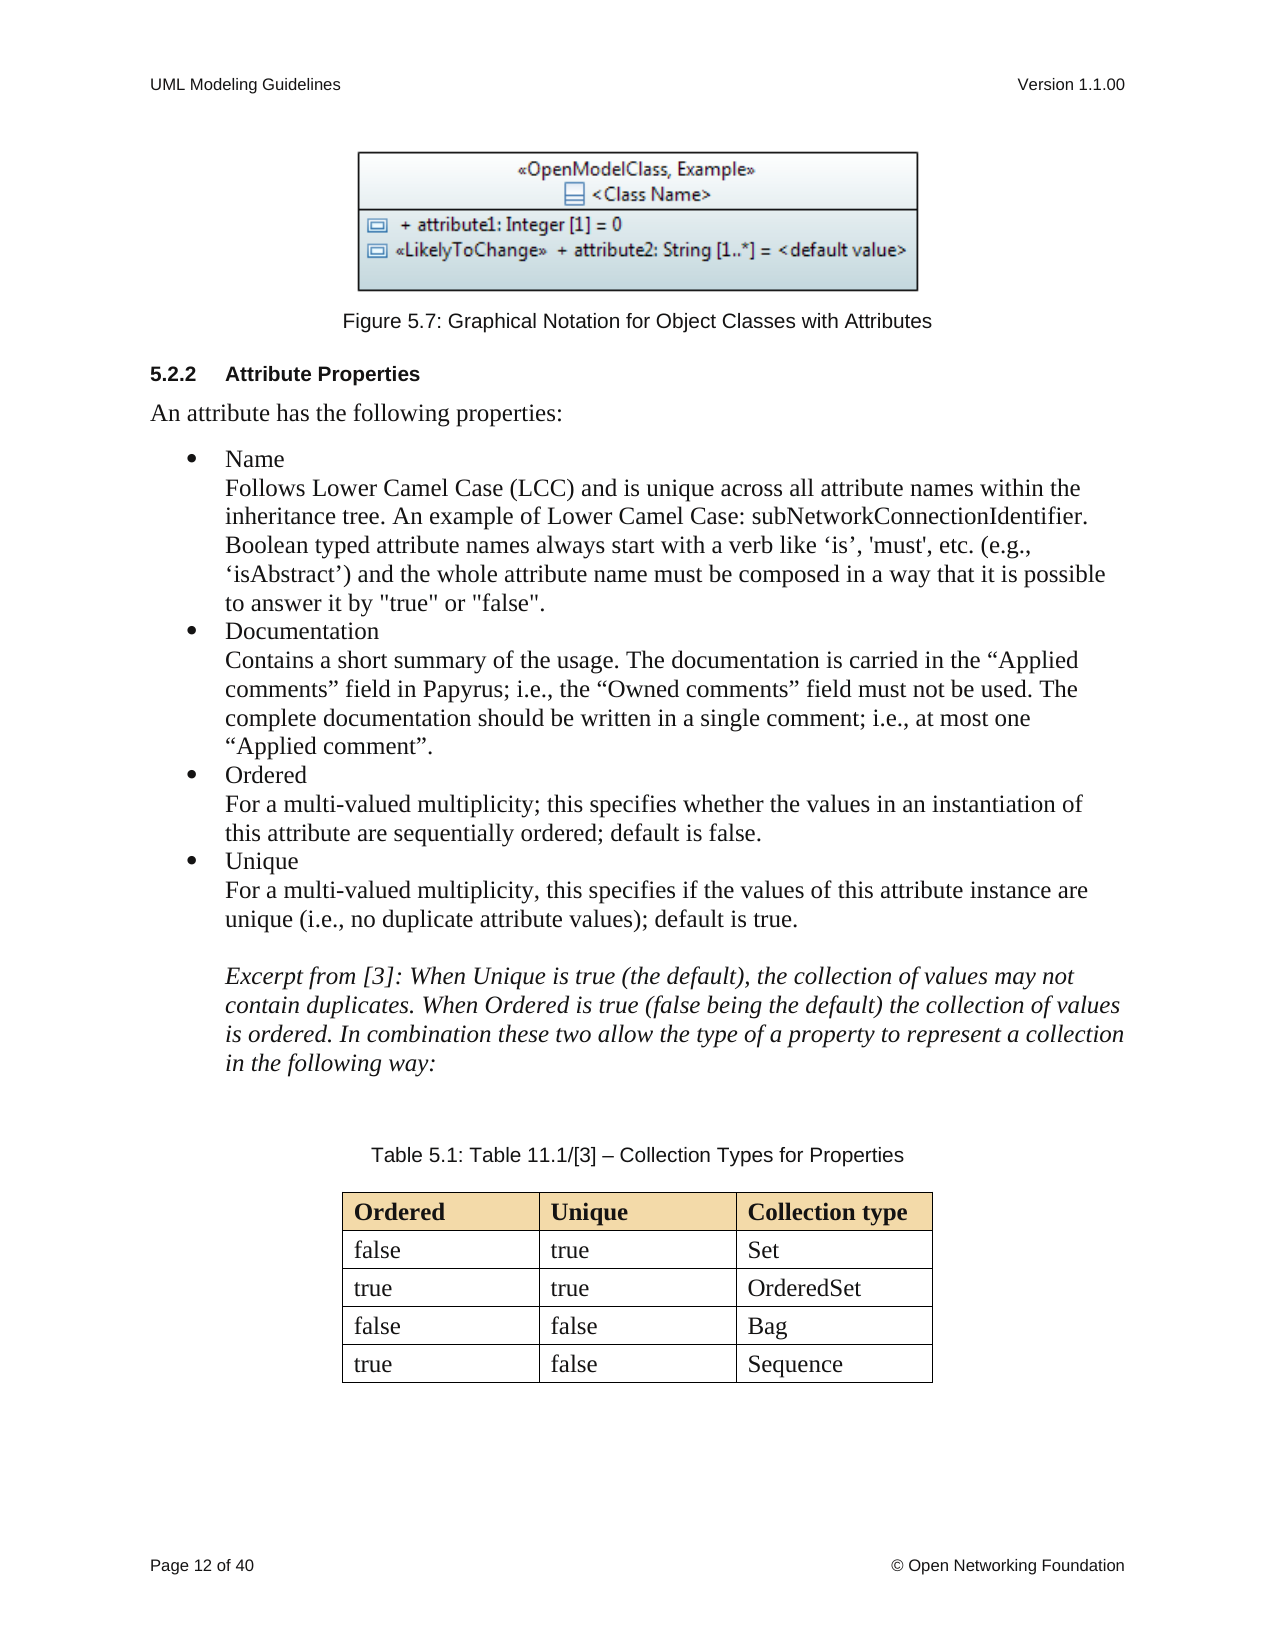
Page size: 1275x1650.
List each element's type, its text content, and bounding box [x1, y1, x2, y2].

table_cell true [540, 1231, 736, 1268]
table_cell false [540, 1345, 736, 1382]
table_cell Sequence [737, 1345, 932, 1382]
table_cell OrderedSet [737, 1269, 932, 1306]
list Name Follows Lower Camel Case (LCC) and is unique across all attribute names within the inheritance tree. An example of Lower Camel Case: subNetworkConnectionIdentifier. Boolean typed attribute names always start with a verb like ‘is’, 'must', etc. (e.g., ‘isAbstract’) and the whole attribute name must be composed in a way that it is possible to answer it by "true" or "false". [187, 444, 1125, 616]
table_cell false [343, 1231, 539, 1268]
table_header Ordered [343, 1193, 539, 1230]
table_cell true [343, 1269, 539, 1306]
list Documentation Contains a short summary of the usage. The documentation is carried in the “Applied comments” field in Papyrus; i.e., the “Owned comments” field must not be used. The complete documentation should be written in a single comment; i.e., at most one “Applied comment”. [187, 616, 1125, 760]
table_header Unique [540, 1193, 736, 1230]
table_cell Bag [737, 1307, 932, 1344]
table_cell true [343, 1345, 539, 1382]
picture [355, 150, 920, 293]
table_cell Set [737, 1231, 932, 1268]
table_cell true [540, 1269, 736, 1306]
text An attribute has the following properties: [150, 398, 1125, 427]
table_header Collection type [737, 1193, 932, 1230]
list Ordered For a multi-valued multiplicity; this specifies whether the values in an instantiation of this attribute are sequentially ordered; default is false. [187, 760, 1125, 846]
table_cell false [343, 1307, 539, 1344]
text Table 5.1: Table 11.1/[3] – Collection Types for Properties [150, 1143, 1125, 1167]
subtitle Attribute Properties [150, 362, 1125, 386]
table_cell false [540, 1307, 736, 1344]
